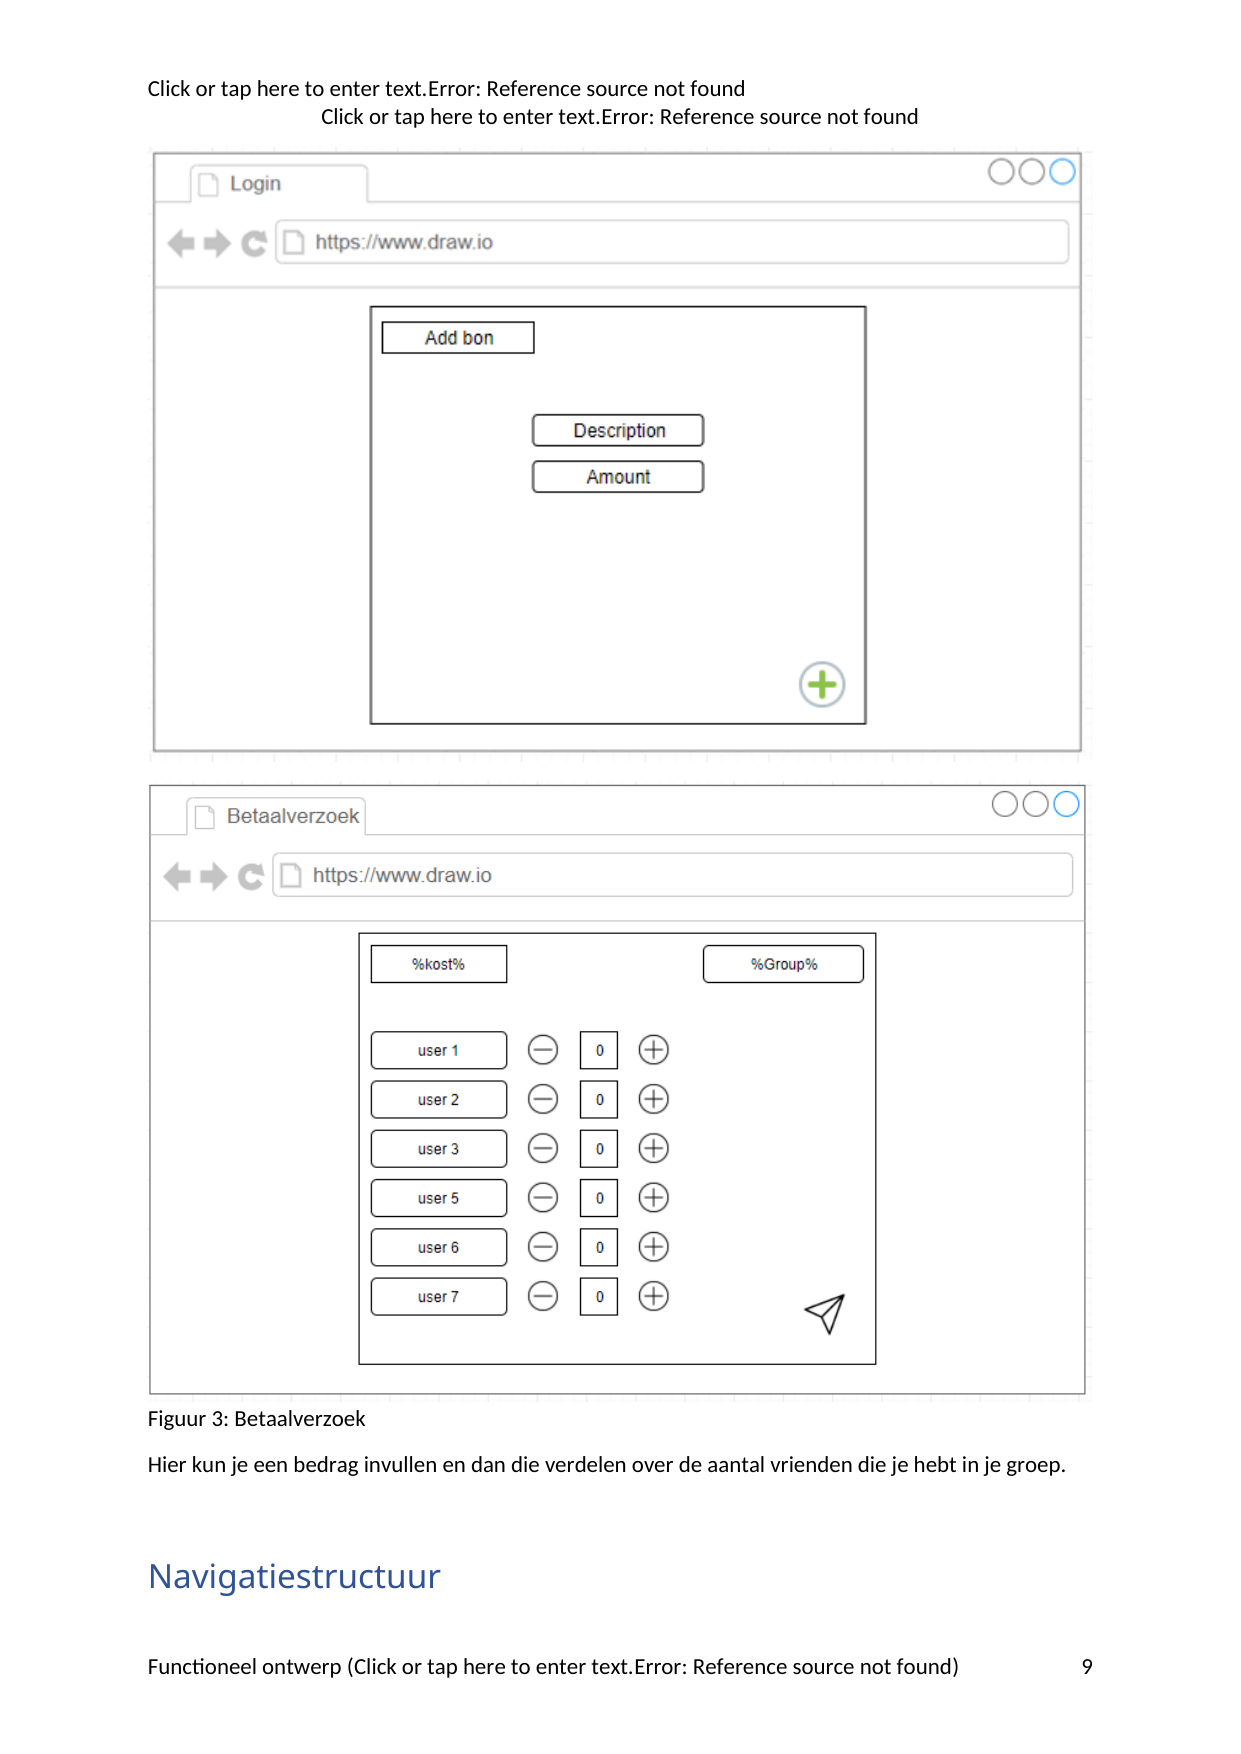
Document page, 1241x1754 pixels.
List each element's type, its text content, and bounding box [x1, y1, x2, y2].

picture [147, 781, 1093, 1402]
text Hier kun je een bedrag invullen en dan die verdelen over de aantal vrienden die je hebt in je groep. [148, 1451, 1093, 1479]
subtitle Navigatiestructuur [148, 1553, 1093, 1598]
picture [147, 147, 1093, 762]
text Figuur 3: Betaalverzoek [148, 1402, 1093, 1432]
